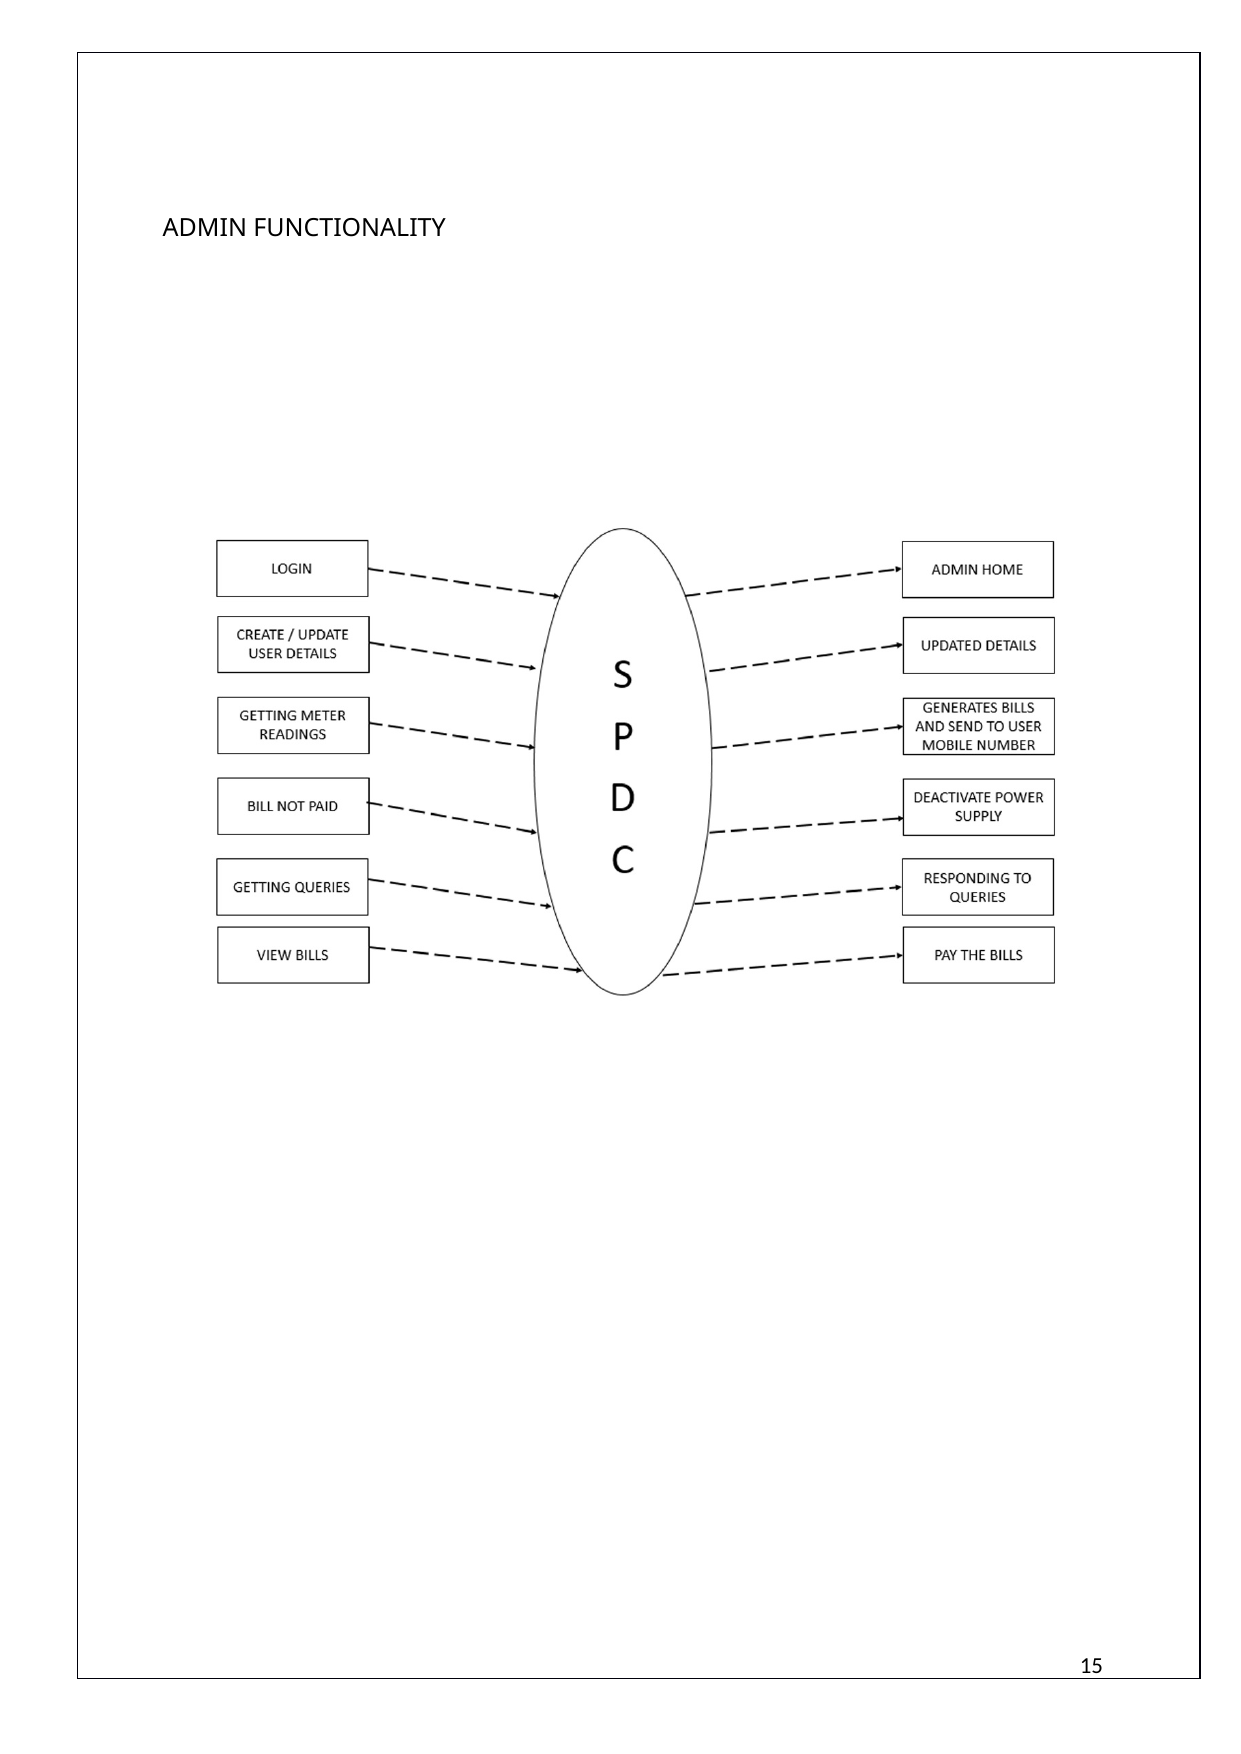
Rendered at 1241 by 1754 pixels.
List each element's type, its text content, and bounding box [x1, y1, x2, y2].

text ADMIN FUNCTIONALITY [162, 210, 1103, 244]
picture [162, 428, 1103, 1093]
